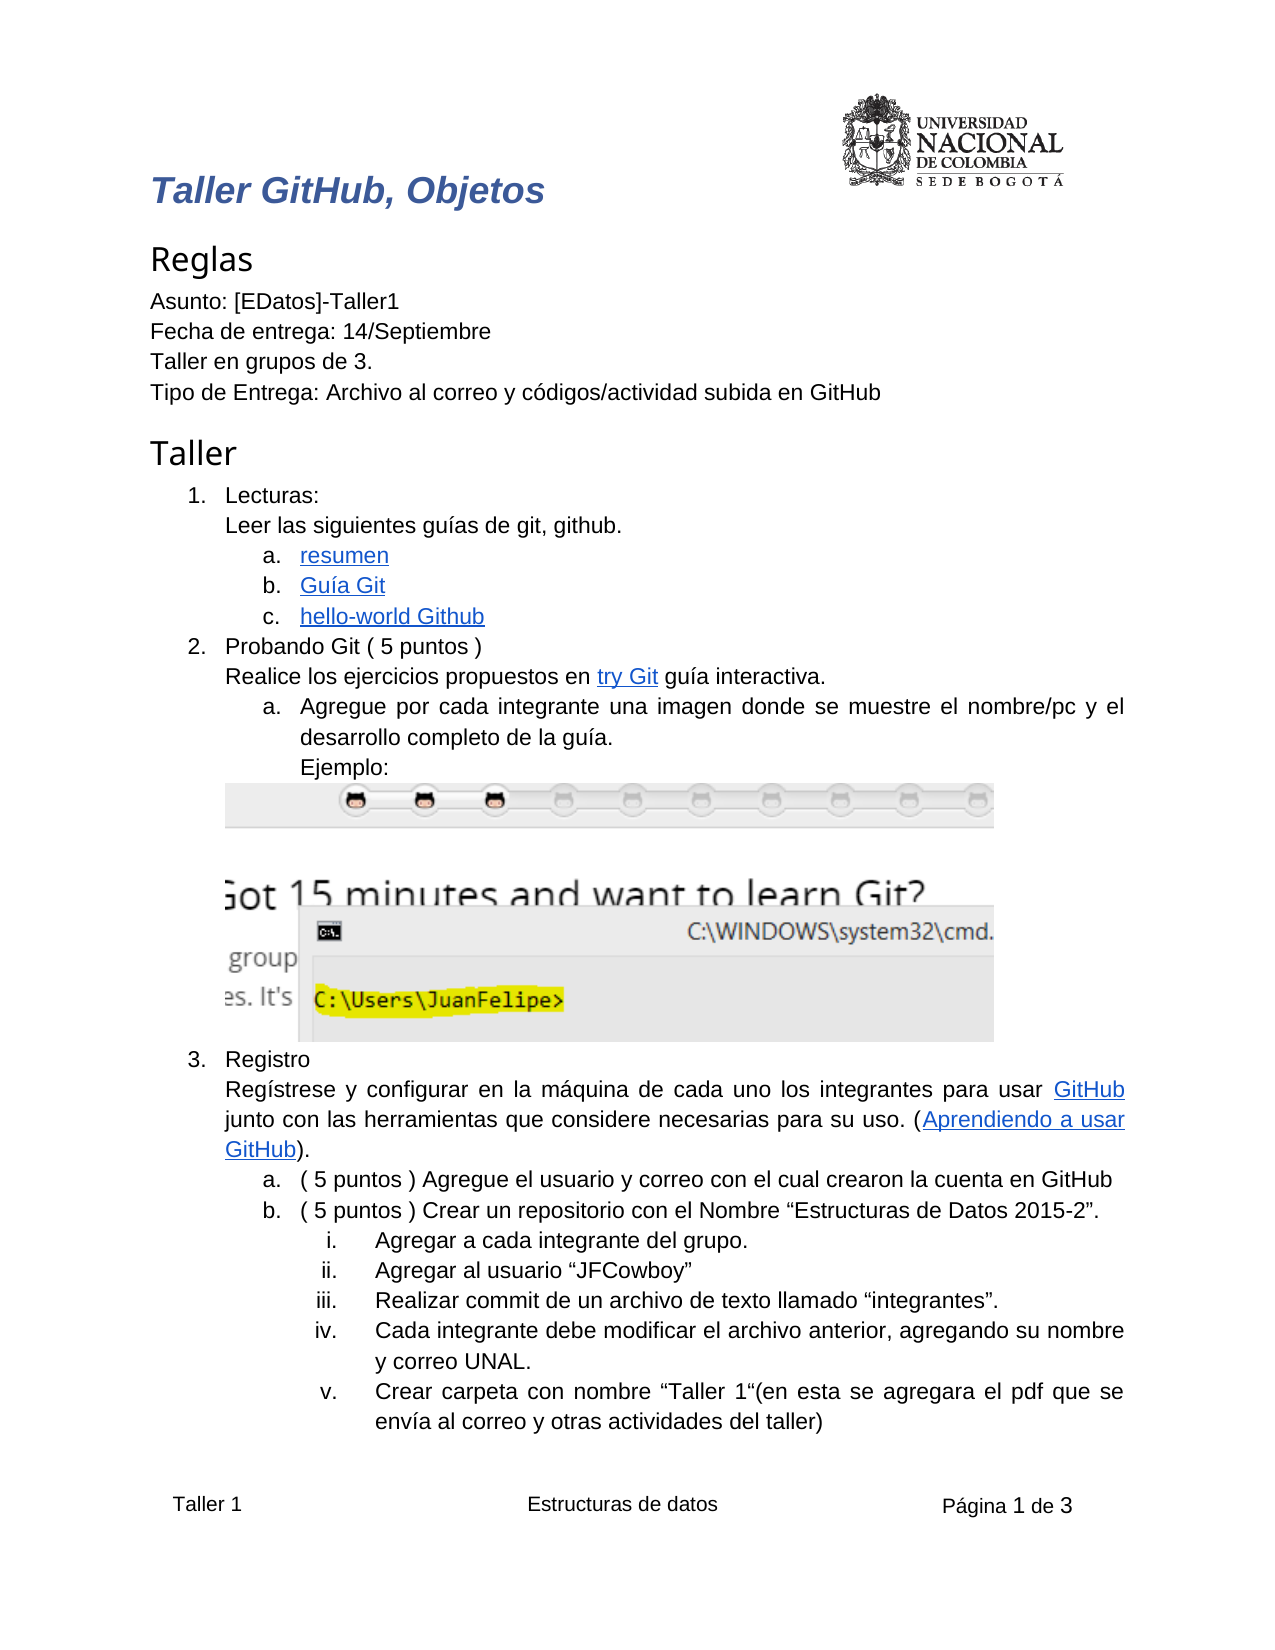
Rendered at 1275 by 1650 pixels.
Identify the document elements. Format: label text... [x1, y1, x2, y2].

list Agregar a cada integrante del grupo. [337, 1227, 1125, 1253]
list Probando Git ( 5 puntos ) [187, 633, 1125, 659]
picture [225, 783, 994, 1042]
text Ejemplo: [225, 754, 1125, 780]
list Registro [187, 1046, 1125, 1072]
subtitle Taller [150, 429, 1125, 475]
list Crear carpeta con nombre “Taller 1“(en esta se agregara el pdf que se envía al correo y otras actividades del taller) [337, 1378, 1125, 1434]
text Fecha de entrega: 14/Septiembre [150, 318, 1125, 344]
text Taller en grupos de 3. [150, 348, 1125, 375]
text Realice los ejercicios propuestos en try Git guía interactiva. [150, 663, 1125, 689]
list hello-world Github [262, 603, 1125, 629]
text Leer las siguientes guías de git, github. [150, 512, 1125, 538]
text Tipo de Entrega: Archivo al correo y códigos/actividad subida en GitHub [150, 378, 1125, 405]
subtitle Reglas [150, 236, 1125, 281]
list Agregar al usuario “JFCowboy” [337, 1257, 1125, 1283]
text Regístrese y configurar en la máquina de cada uno los integrantes para usar GitHub junto con las herramientas que considere necesarias para su uso. (Aprendiendo a usar GitHub). [225, 1076, 1125, 1162]
list ( 5 puntos ) Agregue el usuario y correo con el cual crearon la cuenta en GitHub [262, 1166, 1125, 1193]
list Realizar commit de un archivo de texto llamado “integrantes”. [337, 1287, 1125, 1313]
picture [825, 75, 1079, 204]
list Cada integrante debe modificar el archivo anterior, agregando su nombre y correo UNAL. [337, 1317, 1125, 1374]
list resumen [262, 542, 1125, 568]
list Guía Git [262, 572, 1125, 599]
list Agregue por cada integrante una imagen donde se muestre el nombre/pc y el desarrollo completo de la guía. [262, 693, 1125, 750]
text Asunto: [EDatos]-Taller1 [150, 288, 1125, 314]
list ( 5 puntos ) Crear un repositorio con el Nombre “Estructuras de Datos 2015-2”. [262, 1197, 1125, 1223]
list Lecturas: [187, 482, 1125, 508]
